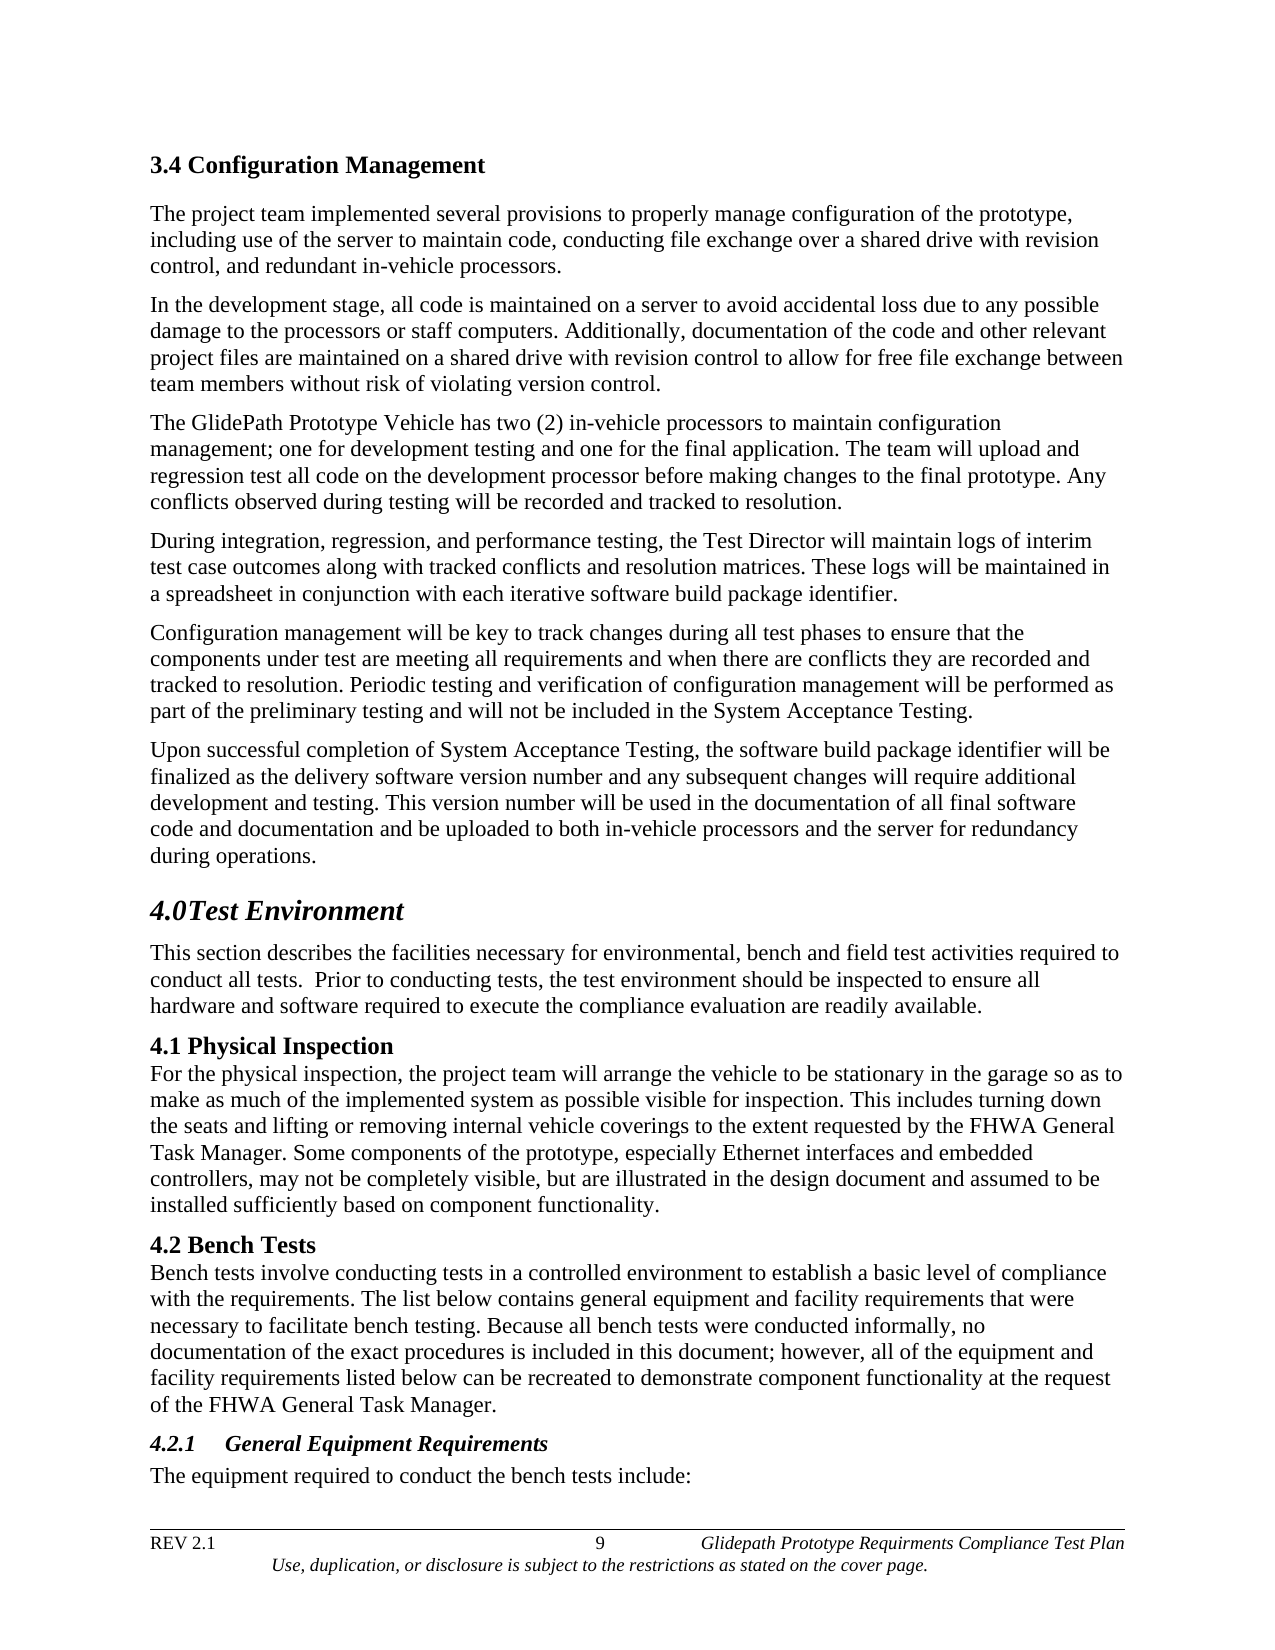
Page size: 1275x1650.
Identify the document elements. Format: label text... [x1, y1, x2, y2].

text Upon successful completion of System Acceptance Testing, the software build package identifier will be finalized as the delivery software version number and any subsequent changes will require additional development and testing. This version number will be used in the documentation of all final software code and documentation and be uploaded to both in-vehicle processors and the server for redundancy during operations. [150, 736, 1125, 868]
subtitle Configuration Management [150, 150, 1125, 179]
subtitle Physical Inspection [150, 1031, 1125, 1059]
text The project team implemented several provisions to properly manage configuration of the prototype, including use of the server to maintain code, conducting file exchange over a shared drive with revision control, and redundant in-vehicle processors. [150, 199, 1125, 279]
subtitle Bench Tests [150, 1230, 1125, 1259]
text During integration, regression, and performance testing, the Test Director will maintain logs of interim test case outcomes along with tracked conflicts and resolution matrices. These logs will be maintained in a spreadsheet in conjunction with each iterative software build package identifier. [150, 527, 1125, 606]
text The equipment required to conduct the bench tests include: [150, 1462, 1125, 1488]
text Configuration management will be key to track changes during all test phases to ensure that the components under test are meeting all requirements and when there are conflicts they are recorded and tracked to resolution. Periodic testing and verification of configuration management will be performed as part of the preliminary testing and will not be included in the System Acceptance Testing. [150, 618, 1125, 724]
text For the physical inspection, the project team will arrange the vehicle to be stationary in the garage so as to make as much of the implemented system as possible visible for inspection. This includes turning down the seats and lifting or removing internal vehicle coverings to the extent requested by the FHWA General Task Manager. Some components of the prototype, especially Ethernet interfaces and embedded controllers, may not be completely visible, but are illustrated in the design document and assumed to be installed sufficiently based on component functionality. [150, 1059, 1125, 1218]
text In the development stage, all code is maintained on a server to avoid accidental loss due to any possible damage to the processors or staff computers. Additionally, documentation of the code and other relevant project files are maintained on a shared drive with revision control to allow for free file exchange between team members without risk of violating version control. [150, 291, 1125, 397]
text This section describes the facilities necessary for environmental, bench and field test activities required to conduct all tests. Prior to conducting tests, the test environment should be inspected to ensure all hardware and software required to execute the compliance evaluation are readily available. [150, 939, 1125, 1018]
subtitle General Equipment Requirements [150, 1429, 1125, 1456]
text The GlidePath Prototype Vehicle has two (2) in-vehicle processors to maintain configuration management; one for development testing and one for the final application. The team will upload and regression test all code on the development processor before making changes to the final prototype. Any conflicts observed during testing will be recorded and tracked to resolution. [150, 409, 1125, 514]
subtitle Test Environment [150, 893, 1125, 927]
text Bench tests involve conducting tests in a controlled environment to establish a basic level of compliance with the requirements. The list below contains general equipment and facility requirements that were necessary to facilitate bench testing. Because all bench tests were conducted informally, no documentation of the exact procedures is included in this document; however, all of the equipment and facility requirements listed below can be recreated to demonstrate component functionality at the request of the FHWA General Task Manager. [150, 1259, 1125, 1417]
